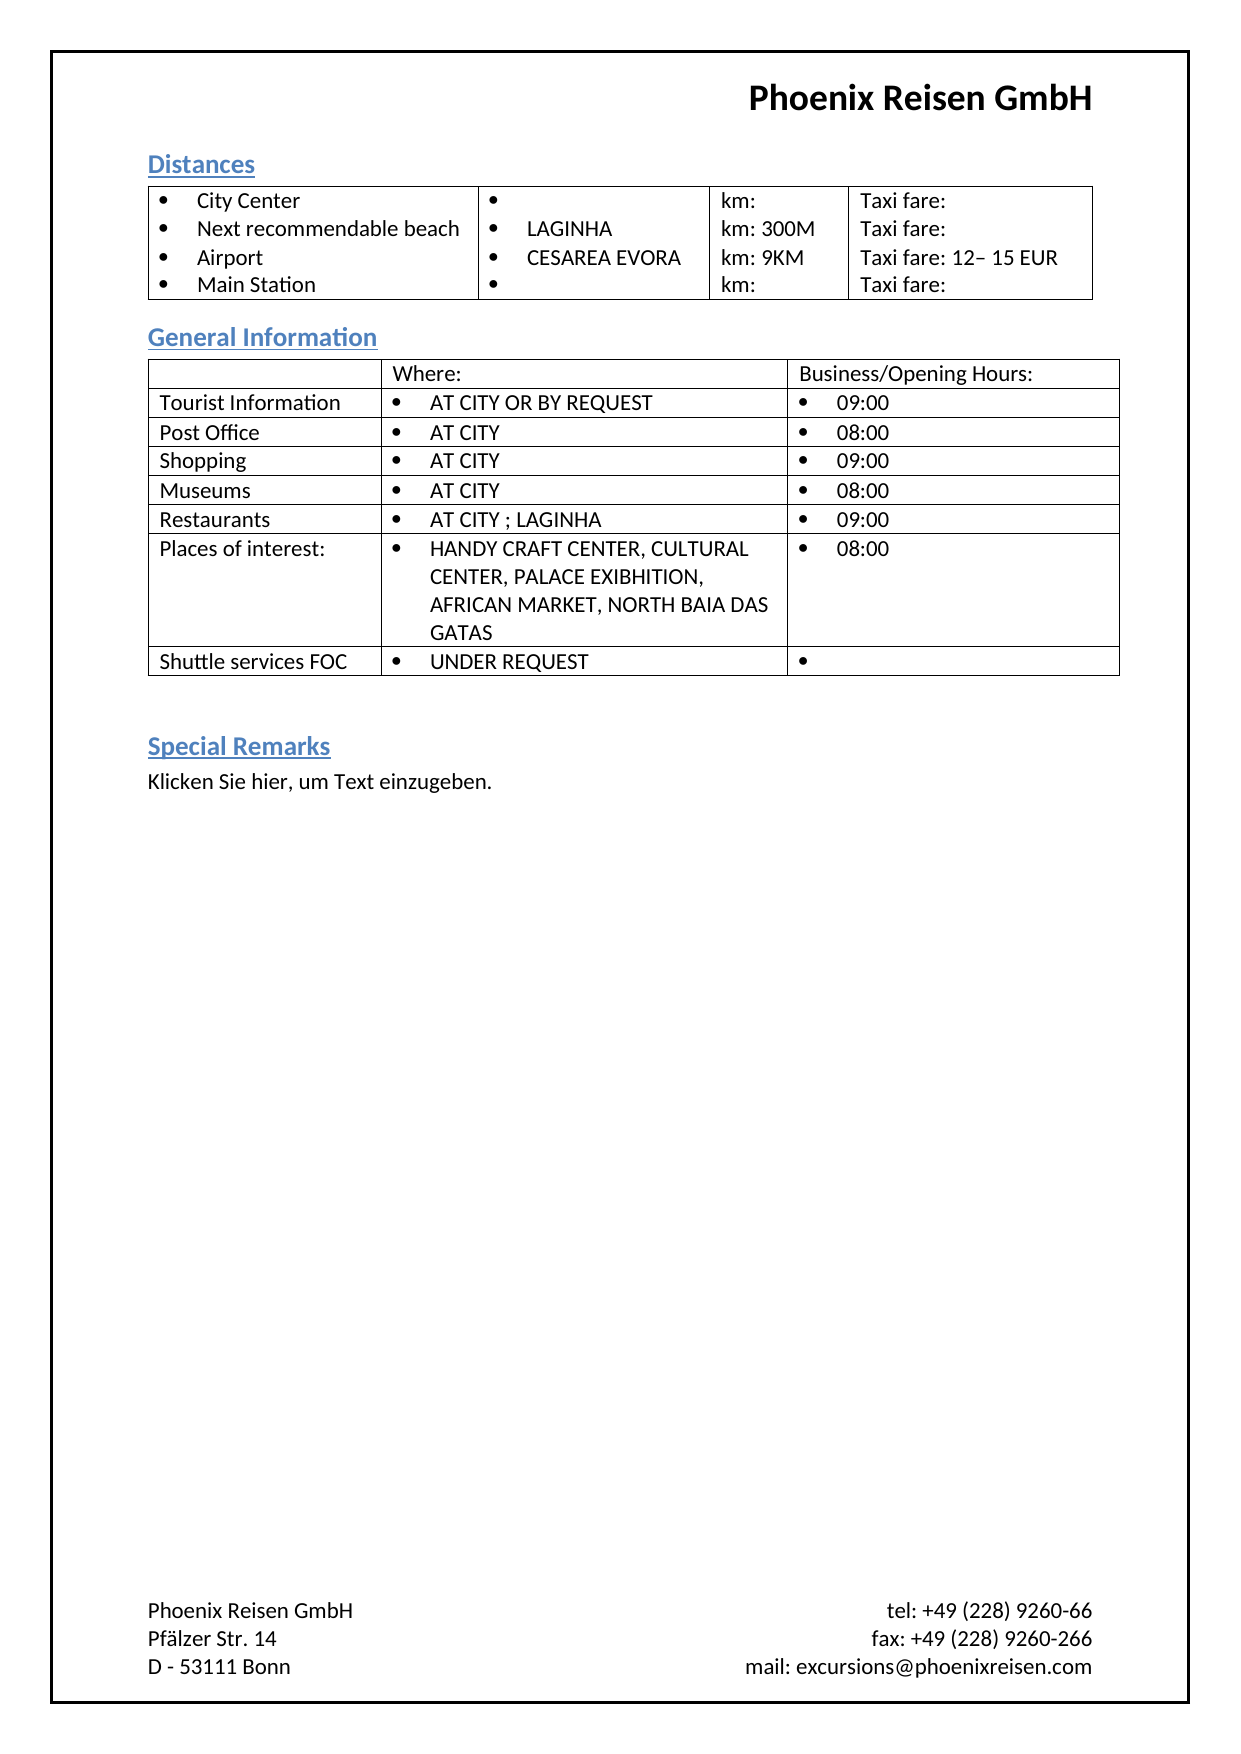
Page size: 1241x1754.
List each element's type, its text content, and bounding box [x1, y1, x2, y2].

table_cell [382, 447, 787, 475]
table_header [149, 360, 381, 387]
subtitle Distances [148, 148, 1093, 181]
table_cell [382, 505, 787, 533]
subtitle General Information [148, 321, 1093, 353]
table_cell [382, 418, 787, 446]
table_cell [788, 447, 1119, 475]
table_cell [382, 389, 787, 417]
table_header Business/Opening Hours: [788, 360, 1119, 387]
table_header km: km: km: km: [710, 187, 848, 299]
table_header City Center Next recommendable beach Airport Main Station [149, 187, 478, 299]
table_cell Museums [149, 476, 381, 504]
table_cell Shopping [149, 447, 381, 475]
table_header Taxi fare: Taxi fare: Taxi fare: Taxi fare: [849, 187, 1092, 299]
table_cell [788, 534, 1119, 646]
table_cell [788, 476, 1119, 504]
table_cell [382, 476, 787, 504]
table_cell [788, 418, 1119, 446]
table_cell Restaurants [149, 505, 381, 533]
table_cell Shuttle services FOC [149, 647, 381, 675]
subtitle Special Remarks [148, 729, 1093, 762]
table_cell [788, 389, 1119, 417]
table_cell [788, 647, 1119, 675]
table_cell Tourist Information [149, 389, 381, 417]
table_header Where: [382, 360, 787, 387]
table_cell [382, 647, 787, 675]
table_cell Places of interest: [149, 534, 381, 646]
table_header [479, 187, 709, 299]
table_cell [788, 505, 1119, 533]
table_cell [382, 534, 787, 646]
table_cell Post Office [149, 418, 381, 446]
